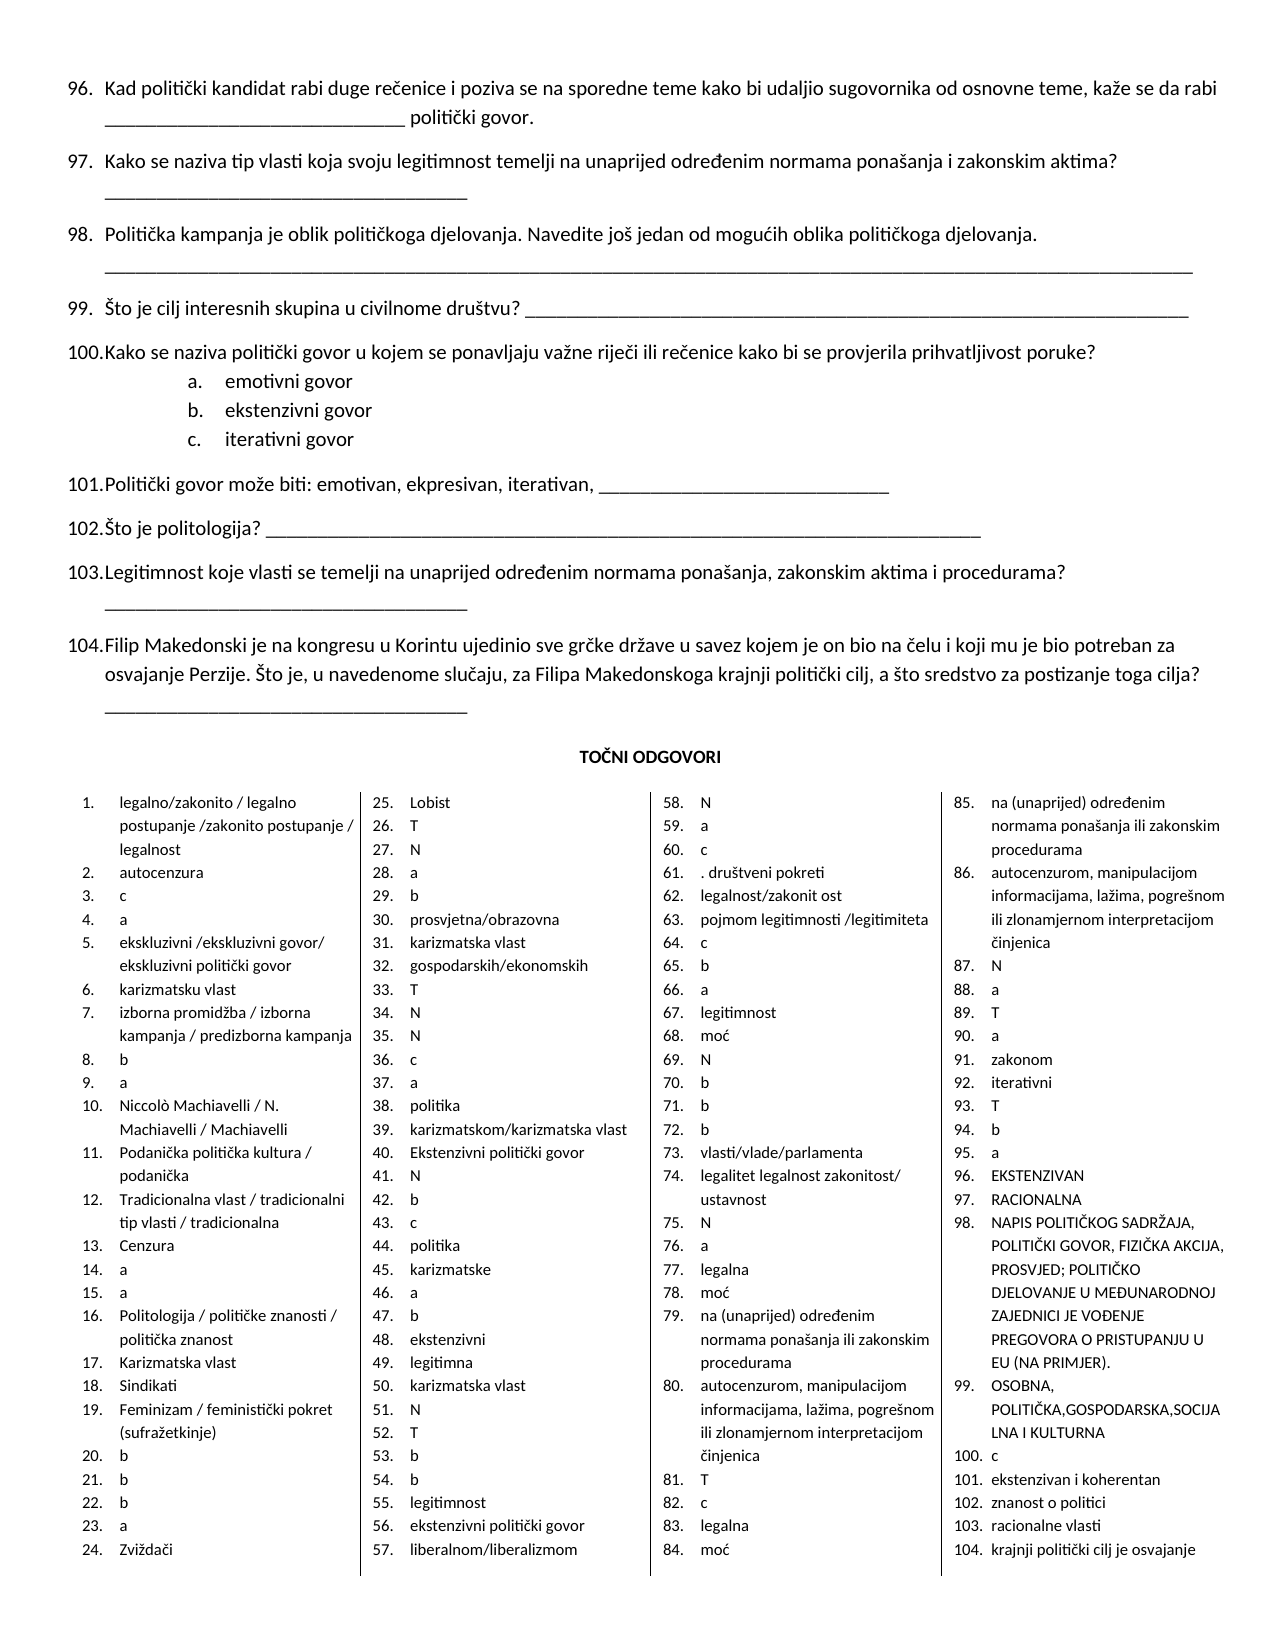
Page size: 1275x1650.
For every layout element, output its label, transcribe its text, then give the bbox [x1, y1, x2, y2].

list Politička kampanja je oblik političkoga djelovanja. Navedite još jedan od mogućih oblika političkoga djelovanja. _________________________________________________________________________________________________________ [67, 222, 1226, 276]
list vlasti/vlade/parlamenta [663, 1142, 935, 1162]
list gospodarskih/ekonomskih [372, 956, 644, 976]
list Feminizam / feministički pokret (sufražetkinje) [82, 1399, 354, 1442]
list izborna promidžba / izborna kampanja / predizborna kampanja [82, 1002, 354, 1046]
list moć [663, 1539, 935, 1559]
list Filip Makedonski je na kongresu u Korintu ujedinio sve grčke države u savez kojem je on bio na čelu i koji mu je bio potreban za osvajanje Perzije. Što je, u navedenome slučaju, za Filipa Makedonskoga krajnji politički cilj, a što sredstvo za postizanje toga cilja? ___________________________________ [67, 632, 1226, 716]
list N [663, 1212, 935, 1232]
list T [372, 816, 644, 836]
list a [372, 1072, 644, 1092]
list legitimnost [372, 1492, 644, 1512]
list Kako se naziva politički govor u kojem se ponavljaju važne riječi ili rečenice kako bi se provjerila prihvatljivost poruke? [67, 339, 1226, 364]
list Politički govor može biti: emotivan, ekpresivan, iterativan, ____________________________ [67, 471, 1226, 496]
list c [953, 1446, 1226, 1466]
list b [82, 1446, 354, 1466]
list NAPIS POLITIČKOG SADRŽAJA, POLITIČKI GOVOR, FIZIČKA AKCIJA, PROSVJED; POLITIČKO DJELOVANJE U MEĐUNARODNOJ ZAJEDNICI JE VOĐENJE PREGOVORA O PRISTUPANJU U EU (NA PRIMJER). [953, 1212, 1226, 1372]
list legalitet legalnost zakonitost/ ustavnost [663, 1166, 935, 1209]
list T [953, 1096, 1226, 1116]
list moć [663, 1026, 935, 1046]
list b [663, 956, 935, 976]
list N [372, 1002, 644, 1022]
list iterativni [953, 1072, 1226, 1092]
list autocenzura [82, 862, 354, 882]
list Što je cilj interesnih skupina u civilnome društvu? ________________________________________________________________ [67, 295, 1226, 320]
list c [372, 1049, 644, 1069]
list N [663, 1049, 935, 1069]
list a [663, 816, 935, 836]
list karizmatsku vlast [82, 979, 354, 999]
list . društveni pokreti [663, 862, 935, 882]
list Kako se naziva tip vlasti koja svoju legitimnost temelji na unaprijed određenim normama ponašanja i zakonskim aktima? ___________________________________ [67, 148, 1226, 203]
list RACIONALNA [953, 1189, 1226, 1209]
list OSOBNA, POLITIČKA,GOSPODARSKA,SOCIJALNA I KULTURNA [953, 1376, 1226, 1442]
list EKSTENZIVAN [953, 1166, 1226, 1186]
list a [82, 1259, 354, 1279]
list Zviždači [82, 1539, 354, 1559]
list krajnji politički cilj je osvajanje Perzije, a sredstvo ostvarenja je savez država [953, 1539, 1226, 1559]
list b [372, 1469, 644, 1489]
list karizmatske [372, 1259, 644, 1279]
list b [82, 1049, 354, 1069]
list Kad politički kandidat rabi duge rečenice i poziva se na sporedne teme kako bi udaljio sugovornika od osnovne teme, kaže se da rabi _____________________________ politički govor. [67, 75, 1226, 129]
list c [372, 1212, 644, 1232]
list b [663, 1119, 935, 1139]
list c [663, 1492, 935, 1512]
list b [372, 886, 644, 906]
list N [663, 792, 935, 812]
list politika [372, 1096, 644, 1116]
list Legitimnost koje vlasti se temelji na unaprijed određenim normama ponašanja, zakonskim aktima i procedurama? ___________________________________ [67, 559, 1226, 614]
text TOČNI ODGOVORI [75, 745, 1226, 768]
list ekstenzivni govor [187, 397, 1226, 423]
list a [82, 1282, 354, 1302]
list a [953, 1026, 1226, 1046]
list Sindikati [82, 1376, 354, 1396]
list Što je politologija? _____________________________________________________________________ [67, 515, 1226, 540]
list ekskluzivni /ekskluzivni govor/ ekskluzivni politički govor [82, 932, 354, 976]
list c [663, 839, 935, 859]
list autocenzurom, manipulacijom informacijama, lažima, pogrešnom ili zlonamjernom interpretacijom činjenica [663, 1376, 935, 1466]
list a [82, 1516, 354, 1536]
list a [82, 1072, 354, 1092]
list na (unaprijed) određenim normama ponašanja ili zakonskim procedurama [663, 1306, 935, 1372]
list legalno/zakonito / legalno postupanje /zakonito postupanje / legalnost [82, 792, 354, 859]
list a [663, 1236, 935, 1256]
list zakonom [953, 1049, 1226, 1069]
list N [372, 1026, 644, 1046]
list a [372, 1282, 644, 1302]
list Cenzura [82, 1236, 354, 1256]
list Tradicionalna vlast / tradicionalni tip vlasti / tradicionalna [82, 1189, 354, 1232]
list Ekstenzivni politički govor [372, 1142, 644, 1162]
list ekstenzivan i koherentan [953, 1469, 1226, 1489]
list liberalnom/liberalizmom [372, 1539, 644, 1559]
list T [372, 979, 644, 999]
list ekstenzivni [372, 1329, 644, 1349]
list karizmatska vlast [372, 932, 644, 952]
list karizmatska vlast [372, 1376, 644, 1396]
list b [372, 1446, 644, 1466]
list emotivni govor [187, 368, 1226, 394]
list pojmom legitimnosti /legitimiteta [663, 909, 935, 929]
list Lobist [372, 792, 644, 812]
list c [82, 886, 354, 906]
list legalna [663, 1516, 935, 1536]
list Podanička politička kultura / podanička [82, 1142, 354, 1186]
list iterativni govor [187, 427, 1226, 452]
list racionalne vlasti [953, 1516, 1226, 1536]
list znanost o politici [953, 1492, 1226, 1512]
list a [82, 909, 354, 929]
list Karizmatska vlast [82, 1352, 354, 1372]
list legalnost/zakonit ost [663, 886, 935, 906]
list politika [372, 1236, 644, 1256]
list a [953, 1142, 1226, 1162]
list karizmatskom/karizmatska vlast [372, 1119, 644, 1139]
list T [372, 1422, 644, 1442]
list a [372, 862, 644, 882]
list b [663, 1072, 935, 1092]
list N [372, 839, 644, 859]
list na (unaprijed) određenim normama ponašanja ili zakonskim procedurama [953, 792, 1226, 859]
list b [953, 1119, 1226, 1139]
list b [82, 1469, 354, 1489]
list Politologija / političke znanosti / politička znanost [82, 1306, 354, 1349]
list Niccolò Machiavelli / N. Machiavelli / Machiavelli [82, 1096, 354, 1139]
list T [953, 1002, 1226, 1022]
list T [663, 1469, 935, 1489]
list legalna [663, 1259, 935, 1279]
list a [953, 979, 1226, 999]
list autocenzurom, manipulacijom informacijama, lažima, pogrešnom ili zlonamjernom interpretacijom činjenica [953, 862, 1226, 952]
list b [372, 1189, 644, 1209]
list c [663, 932, 935, 952]
list b [82, 1492, 354, 1512]
list N [372, 1399, 644, 1419]
list prosvjetna/obrazovna [372, 909, 644, 929]
list legitimna [372, 1352, 644, 1372]
list legitimnost [663, 1002, 935, 1022]
list moć [663, 1282, 935, 1302]
list N [953, 956, 1226, 976]
list ekstenzivni politički govor [372, 1516, 644, 1536]
list b [372, 1306, 644, 1326]
list a [663, 979, 935, 999]
list N [372, 1166, 644, 1186]
list b [663, 1096, 935, 1116]
